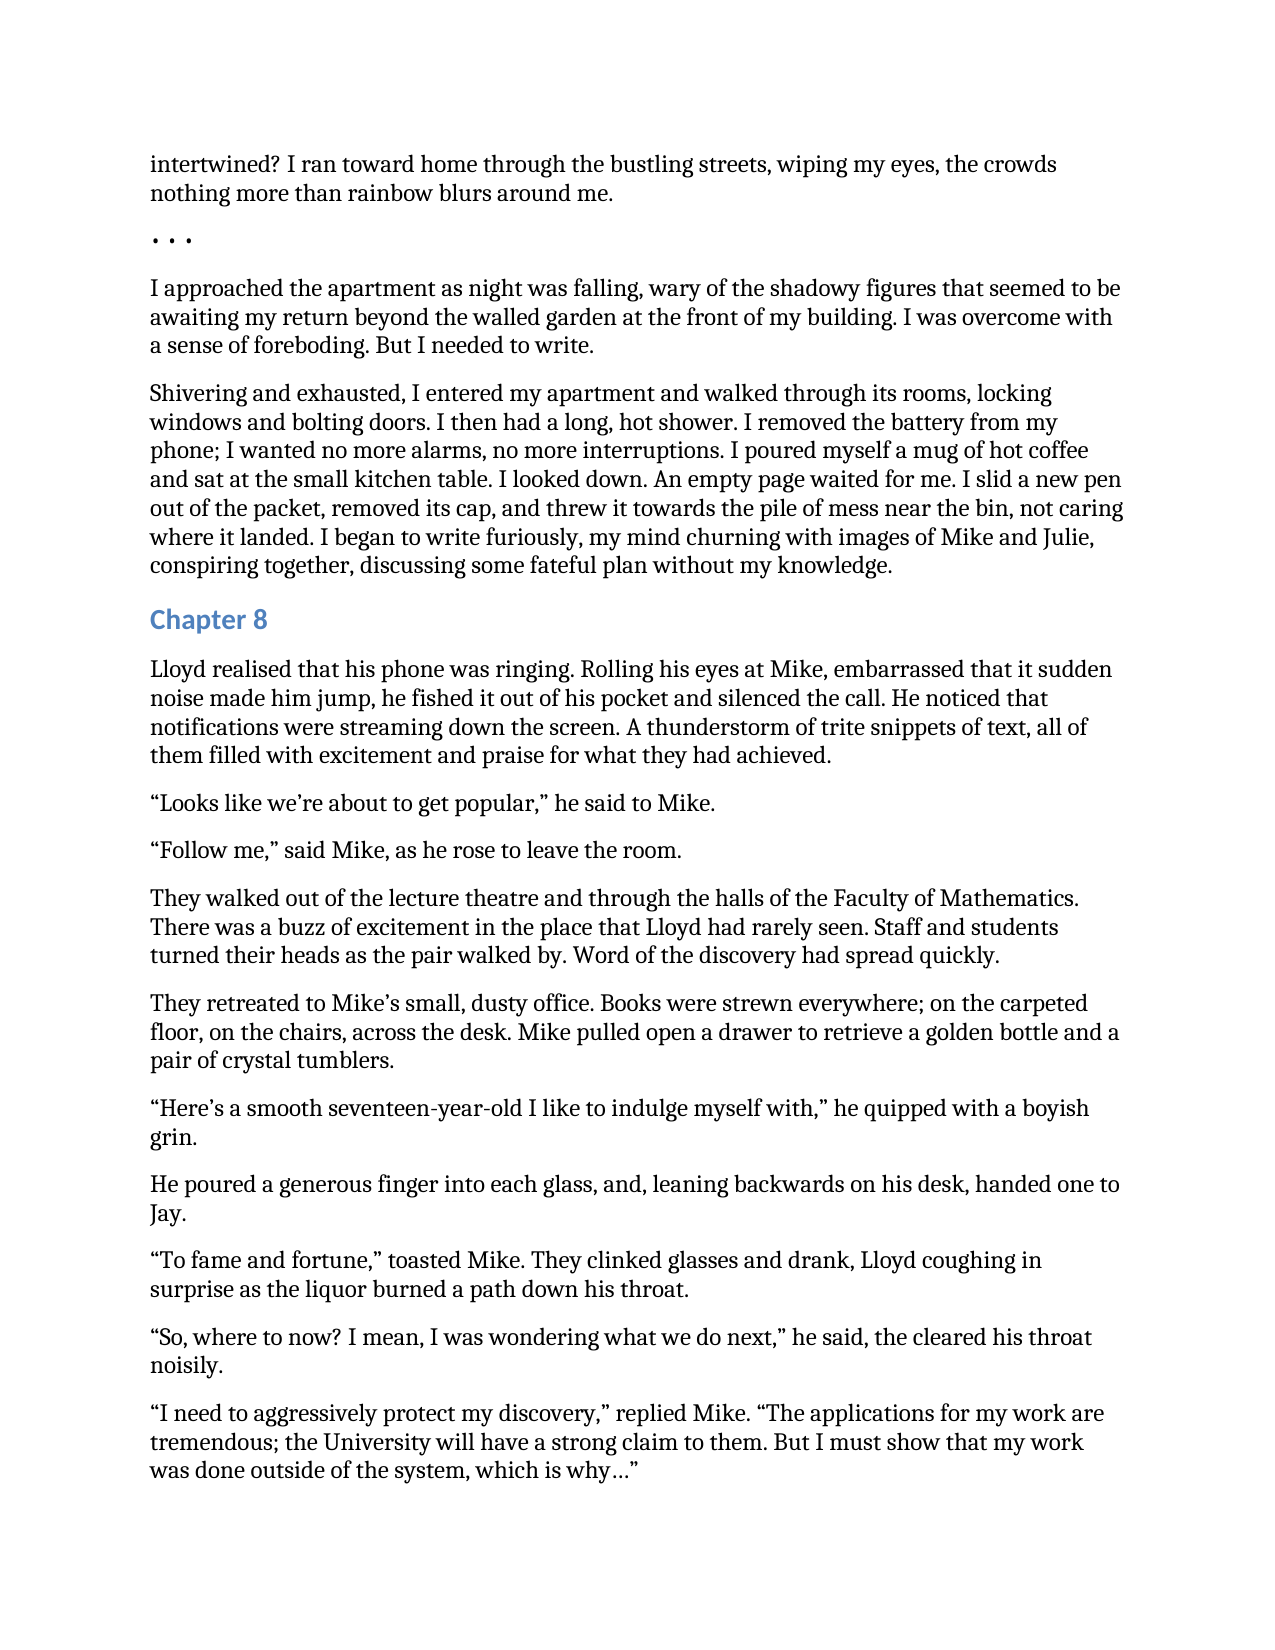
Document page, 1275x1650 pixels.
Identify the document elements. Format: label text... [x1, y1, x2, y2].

text “I need to aggressively protect my discovery,” replied Mike. “The applications for my work are tremendous; the University will have a strong claim to them. But I must show that my work was done outside of the system, which is why…” [150, 1399, 1125, 1485]
text “Follow me,” said Mike, as he rose to leave the room. [150, 836, 1125, 865]
text • • • [150, 226, 1125, 255]
subtitle Chapter 8 [150, 601, 1125, 636]
text They retreated to Mike’s small, dusty office. Books were strewn everywhere; on the carpeted floor, on the chairs, across the desk. Mike pulled open a drawer to retrieve a golden bottle and a pair of crystal tumblers. [150, 989, 1125, 1075]
text I approached the apartment as night was falling, wary of the shadowy figures that seemed to be awaiting my return beyond the walled garden at the front of my building. I was overcome with a sense of foreboding. But I needed to write. [150, 274, 1125, 360]
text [150, 150, 1125, 207]
text Lloyd realised that his phone was ringing. Rolling his eyes at Mike, embarrassed that it sudden noise made him jump, he fished it out of his pocket and silenced the call. He noticed that notifications were streaming down the screen. A thunderstorm of trite snippets of text, all of them filled with excitement and praise for what they had achieved. [150, 655, 1125, 770]
text He poured a generous finger into each glass, and, leaning backwards on his desk, handed one to Jay. [150, 1170, 1125, 1228]
text “Looks like we’re about to get popular,” he said to Mike. [150, 789, 1125, 818]
text “Here’s a smooth seventeen-year-old I like to indulge myself with,” he quipped with a boyish grin. [150, 1094, 1125, 1151]
text “So, where to now? I mean, I was wondering what we do next,” he said, the cleared his throat noisily. [150, 1323, 1125, 1380]
text Shivering and exhausted, I entered my apartment and walked through its rooms, locking windows and bolting doors. I then had a long, hot shower. I removed the battery from my phone; I wanted no more alarms, no more interruptions. I poured myself a mug of hot coffee and sat at the small kitchen table. I looked down. An empty page waited for me. I slid a new pen out of the packet, removed its cap, and threw it towards the pile of mess near the bin, not caring where it landed. I began to write furiously, my mind churning with images of Mike and Julie, conspiring together, discussing some fateful plan without my knowledge. [150, 379, 1125, 580]
text They walked out of the lecture theatre and through the halls of the Faculty of Mathematics. There was a buzz of excitement in the place that Lloyd had rarely seen. Staff and students turned their heads as the pair walked by. Word of the discovery had spread quickly. [150, 884, 1125, 970]
text “To fame and fortune,” toasted Mike. They clinked glasses and drank, Lloyd coughing in surprise as the liquor burned a path down his throat. [150, 1246, 1125, 1304]
